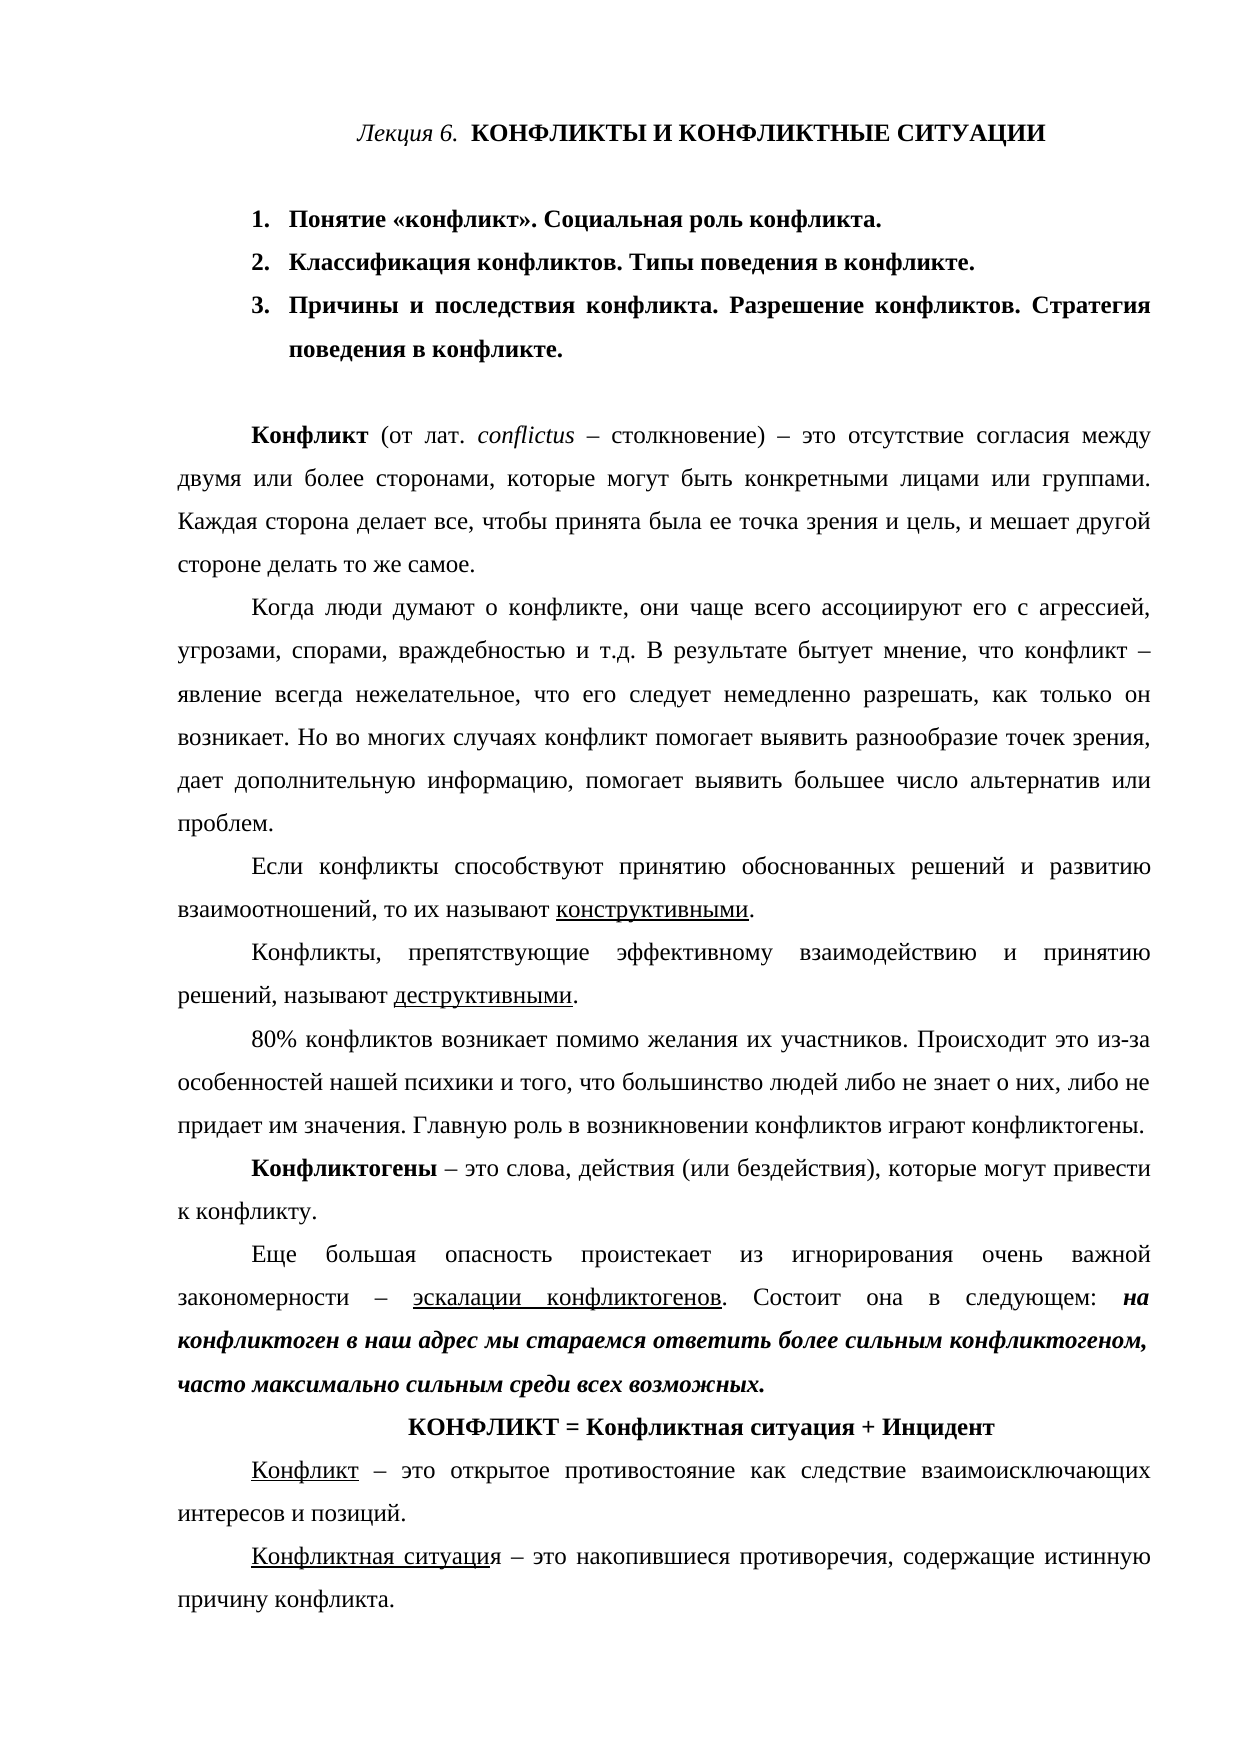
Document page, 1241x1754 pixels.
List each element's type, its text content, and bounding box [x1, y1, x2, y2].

text 80% конфликтов возникает помимо желания их участников. Происходит это из-за особенностей нашей психики и того, что большинство людей либо не знает о них, либо не придает им значения. Главную роль в возникновении конфликтов играют конфликтогены. [177, 1024, 1152, 1139]
text Конфликты, препятствующие эффективному взаимодействию и принятию решений, называют деструктивными. [177, 937, 1152, 1009]
text Конфликт – это открытое противостояние как следствие взаимоисключающих интересов и позиций. [177, 1455, 1152, 1527]
text Когда люди думают о конфликте, они чаще всего ассоциируют его с агрессией, угрозами, спорами, враждебностью и т.д. В результате бытует мнение, что конфликт – явление всегда нежелательное, что его следует немедленно разрешать, как только он возникает. Но во многих случаях конфликт помогает выявить разнообразие точек зрения, дает дополнительную информацию, помогает выявить большее число альтернатив или проблем. [177, 592, 1152, 837]
list Причины и последствия конфликта. Разрешение конфликтов. Стратегия поведения в конфликте. [251, 291, 1152, 362]
text КОНФЛИКТ = Конфликтная ситуация + Инцидент [177, 1412, 1152, 1441]
text Конфликт (от лат. conflictus – столкновение) – это отсутствие согласия между двумя или более сторонами, которые могут быть конкретными лицами или группами. Каждая сторона делает все, чтобы принята была ее точка зрения и цель, и мешает другой стороне делать то же самое. [177, 420, 1152, 578]
text Лекция 6. КОНФЛИКТЫ И КОНФЛИКТНЫЕ СИТУАЦИИ [177, 118, 1152, 147]
text Конфликтогены – это слова, действия (или бездействия), которые могут привести к конфликту. [177, 1153, 1152, 1225]
list Классификация конфликтов. Типы поведения в конфликте. [251, 247, 1152, 276]
text Конфликтная ситуация – это накопившиеся противоречия, содержащие истинную причину конфликта. [177, 1541, 1152, 1613]
list Понятие «конфликт». Социальная роль конфликта. [251, 204, 1152, 233]
text Если конфликты способствуют принятию обоснованных решений и развитию взаимоотношений, то их называют конструктивными. [177, 851, 1152, 923]
text Еще большая опасность проистекает из игнорирования очень важной закономерности – эскалации конфликтогенов. Состоит она в следующем: на конфликтоген в наш адрес мы стараемся ответить более сильным конфликтогеном, часто максимально сильным среди всех возможных. [177, 1239, 1152, 1397]
